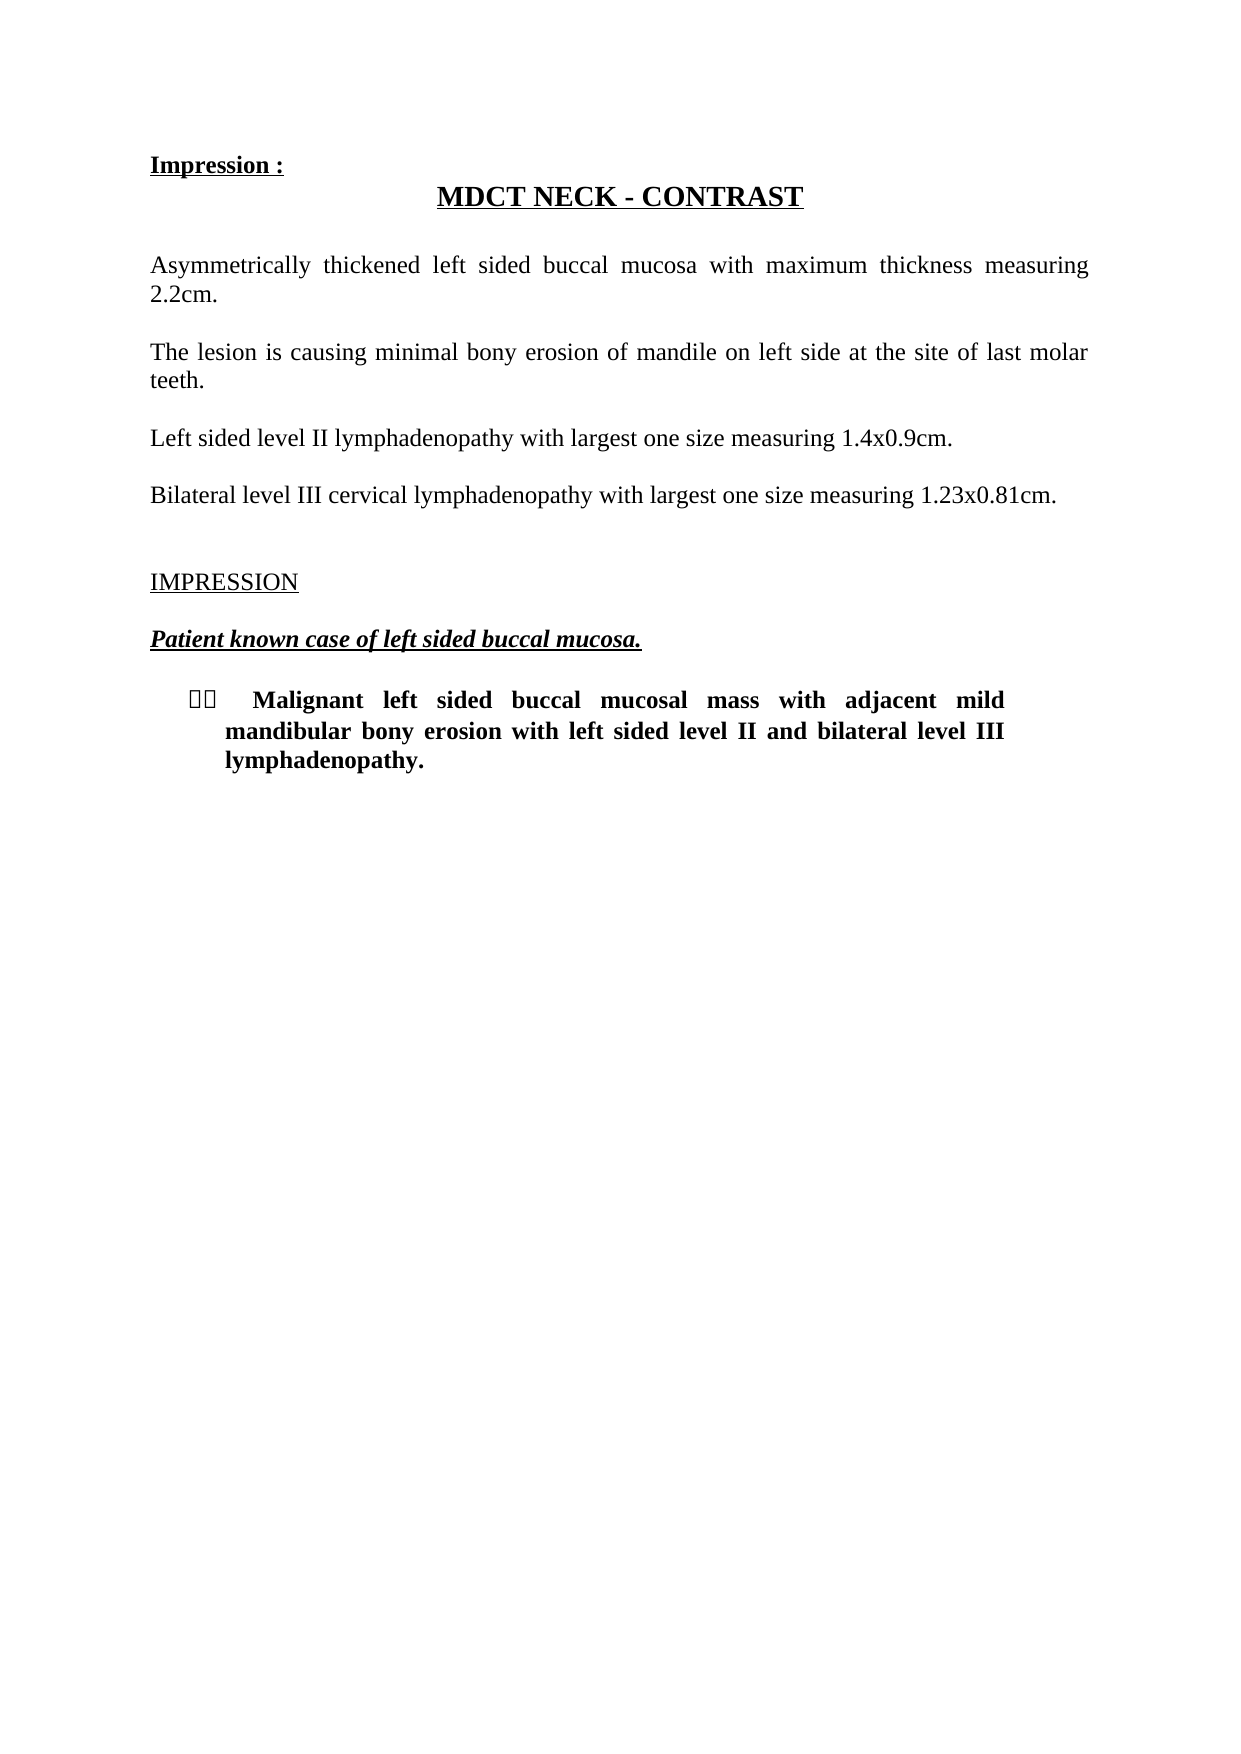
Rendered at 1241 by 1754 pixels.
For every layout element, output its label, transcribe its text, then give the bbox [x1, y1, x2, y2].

text Asymmetrically thickened left sided buccal mucosa with maximum thickness measuring 2.2cm. [150, 251, 1090, 308]
text Left sided level II lymphadenopathy with largest one size measuring 1.4x0.9cm. [150, 423, 1090, 452]
text IMPRESSION [150, 567, 1090, 596]
text MDCT NECK - CONTRAST [150, 179, 1090, 212]
text Impression : [150, 150, 1090, 179]
text Bilateral level III cervical lymphadenopathy with largest one size measuring 1.23x0.81cm. [150, 481, 1090, 509]
text The lesion is causing minimal bony erosion of mandile on left side at the site of last molar teeth. [150, 337, 1090, 394]
text Patient known case of left sided buccal mucosa. [150, 624, 1090, 653]
text  Malignant left sided buccal mucosal mass with adjacent mild mandibular bony erosion with left sided level II and bilateral level III lymphadenopathy. [187, 682, 1006, 773]
